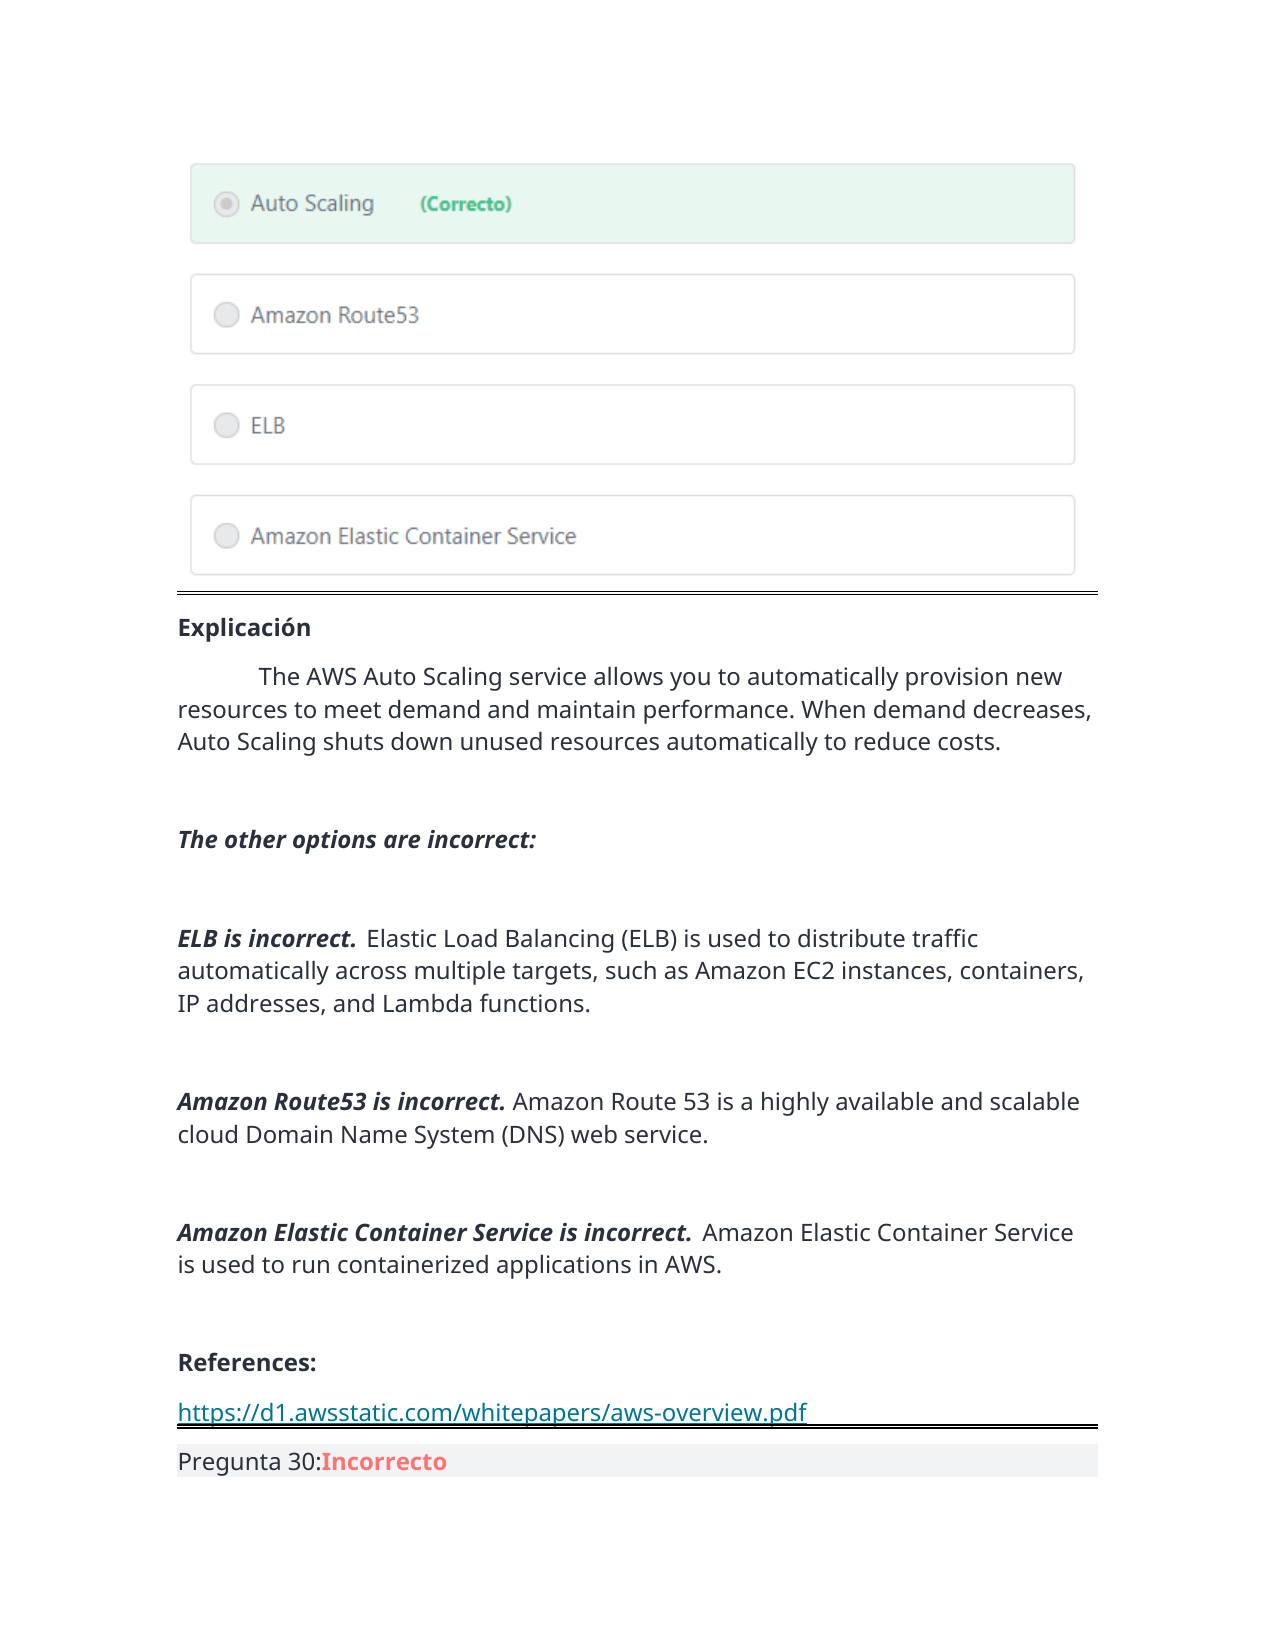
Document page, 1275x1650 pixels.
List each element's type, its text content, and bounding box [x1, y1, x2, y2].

text ELB is incorrect. Elastic Load Balancing (ELB) is used to distribute traffic automatically across multiple targets, such as Amazon EC2 instances, containers, IP addresses, and Lambda functions. [177, 921, 1098, 1019]
text Explicación [177, 611, 1098, 643]
text References: [177, 1346, 1098, 1379]
text Amazon Route53 is incorrect. Amazon Route 53 is a highly available and scalable cloud Domain Name System (DNS) web service. [177, 1085, 1098, 1150]
text The AWS Auto Scaling service allows you to automatically provision new resources to meet demand and maintain performance. When demand decreases, Auto Scaling shuts down unused resources automatically to reduce costs. [177, 660, 1098, 758]
text https://d1.awsstatic.com/whitepapers/aws-overview.pdf [177, 1395, 1098, 1424]
text The other options are incorrect: [177, 823, 1098, 856]
text Amazon Elastic Container Service is incorrect. Amazon Elastic Container Service is used to run containerized applications in AWS. [177, 1216, 1098, 1281]
picture [177, 147, 1098, 591]
text Pregunta 30:Incorrecto [177, 1444, 1098, 1477]
